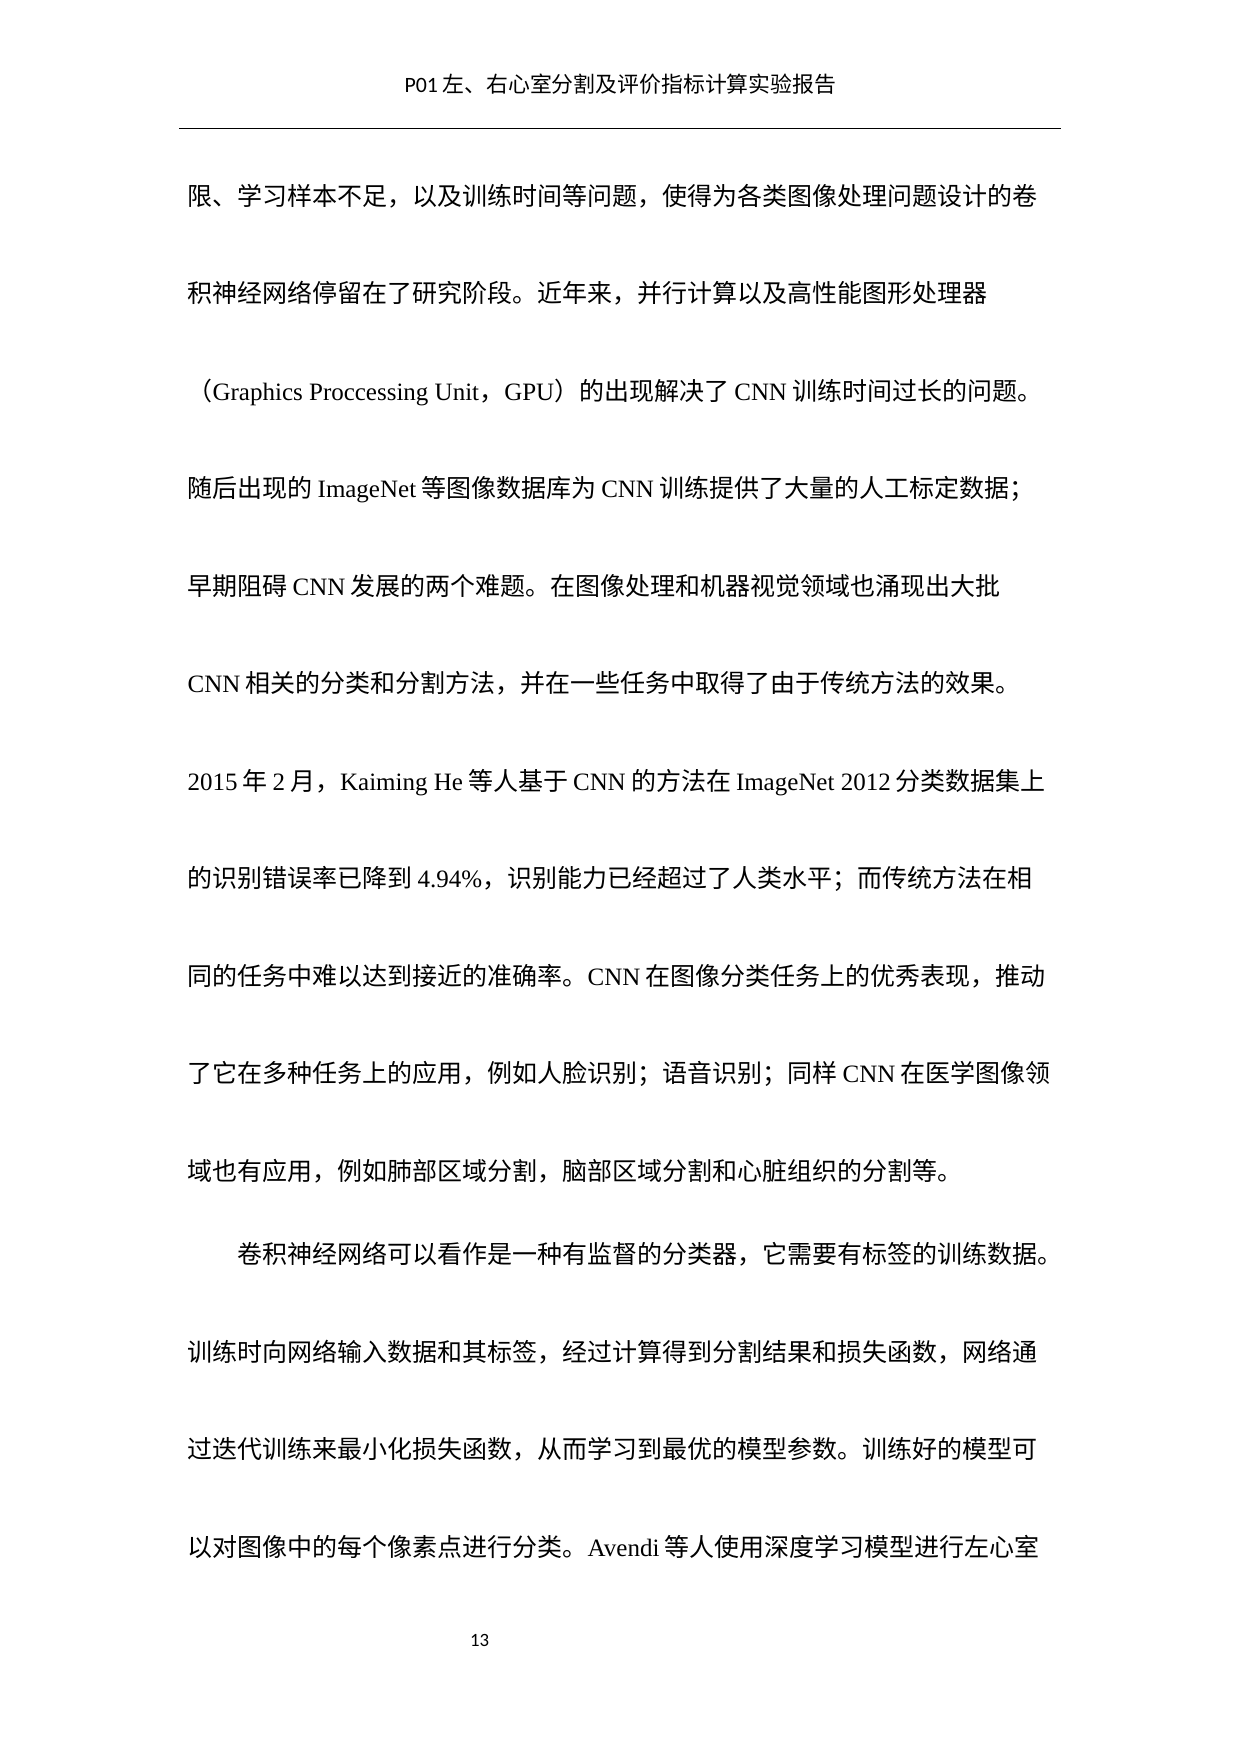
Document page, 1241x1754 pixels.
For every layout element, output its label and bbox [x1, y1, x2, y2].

text [187, 1220, 1053, 1578]
text [187, 162, 1053, 1202]
